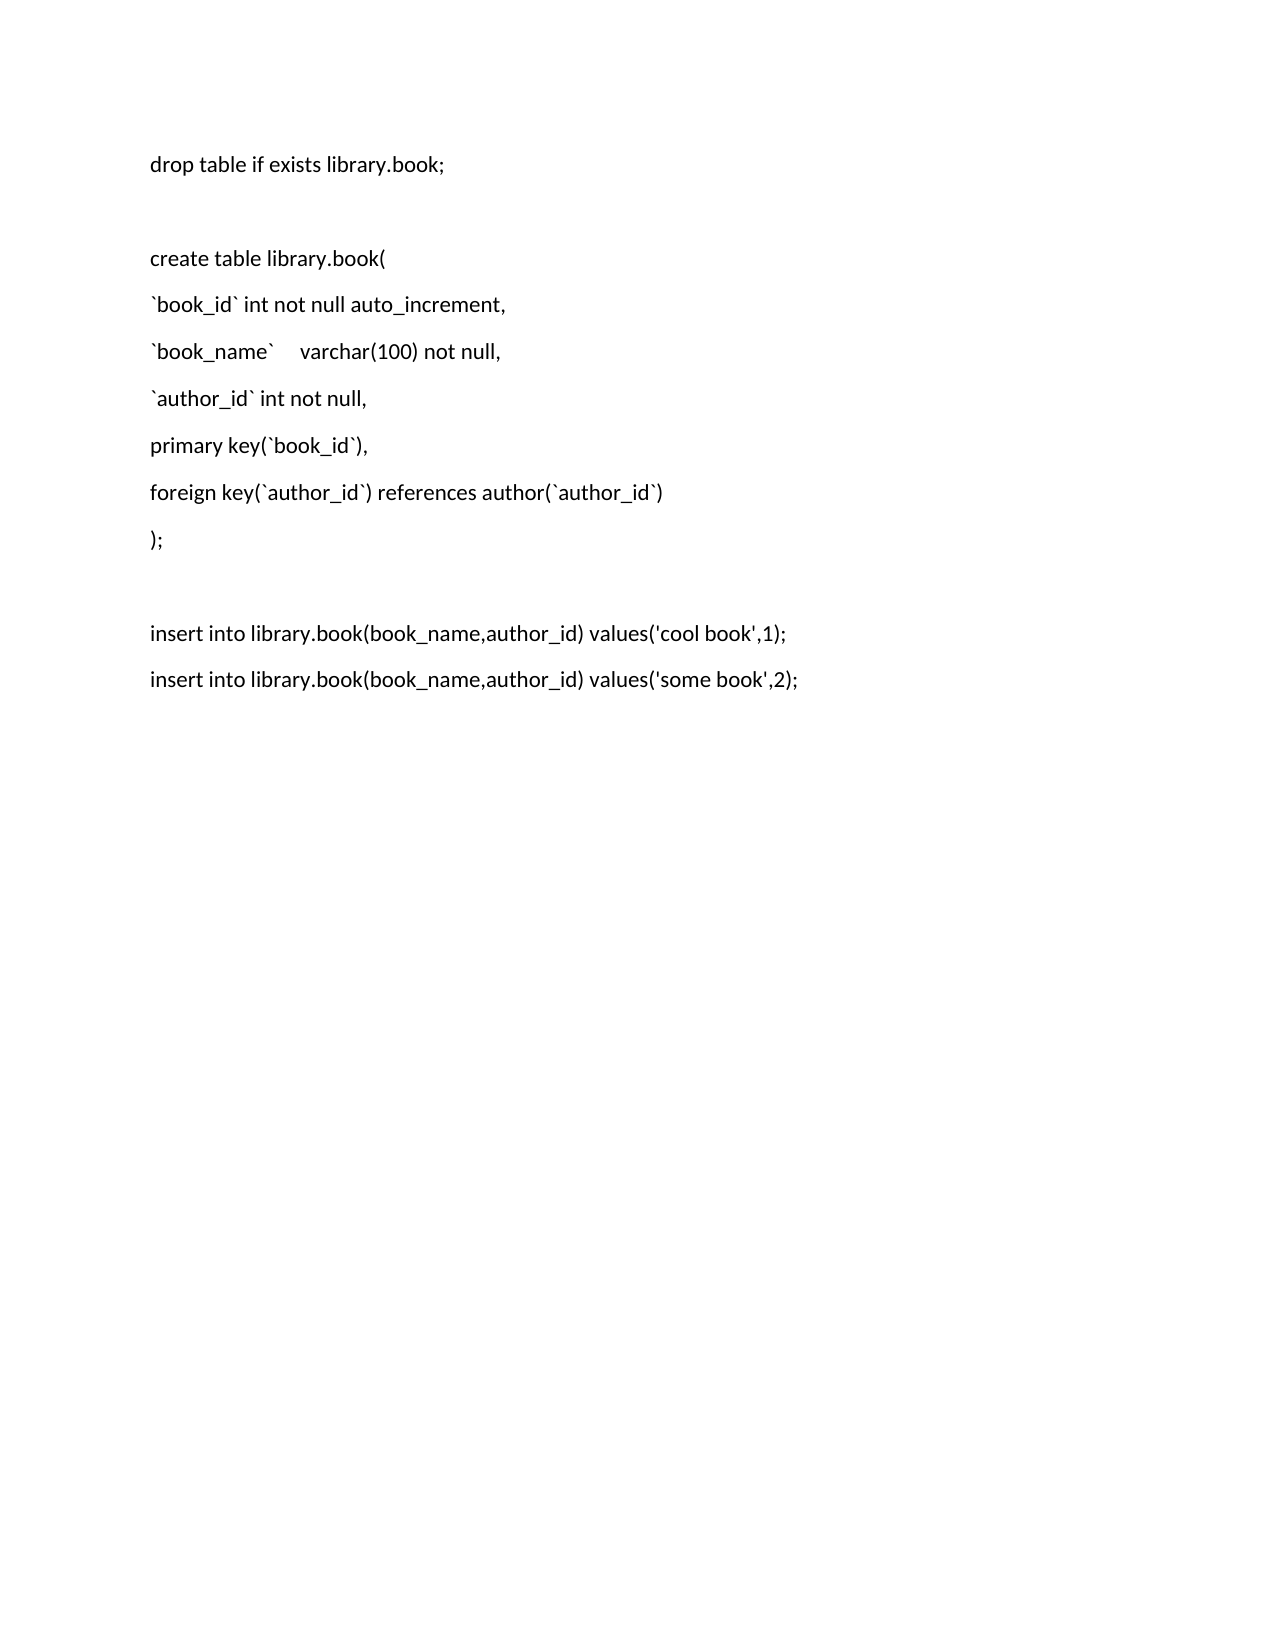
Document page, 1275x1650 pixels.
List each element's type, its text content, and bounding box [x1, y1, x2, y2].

text ); [150, 525, 1125, 553]
text insert into library.book(book_name,author_id) values('cool book',1); [150, 619, 1125, 647]
text `book_name` varchar(100) not null, [150, 337, 1125, 366]
text create table library.book( [150, 244, 1125, 272]
text drop table if exists library.book; [150, 150, 1125, 178]
text foreign key(`author_id`) references author(`author_id`) [150, 478, 1125, 506]
text primary key(`book_id`), [150, 431, 1125, 459]
text `author_id` int not null, [150, 384, 1125, 412]
text insert into library.book(book_name,author_id) values('some book',2); [150, 666, 1125, 694]
text `book_id` int not null auto_increment, [150, 291, 1125, 319]
